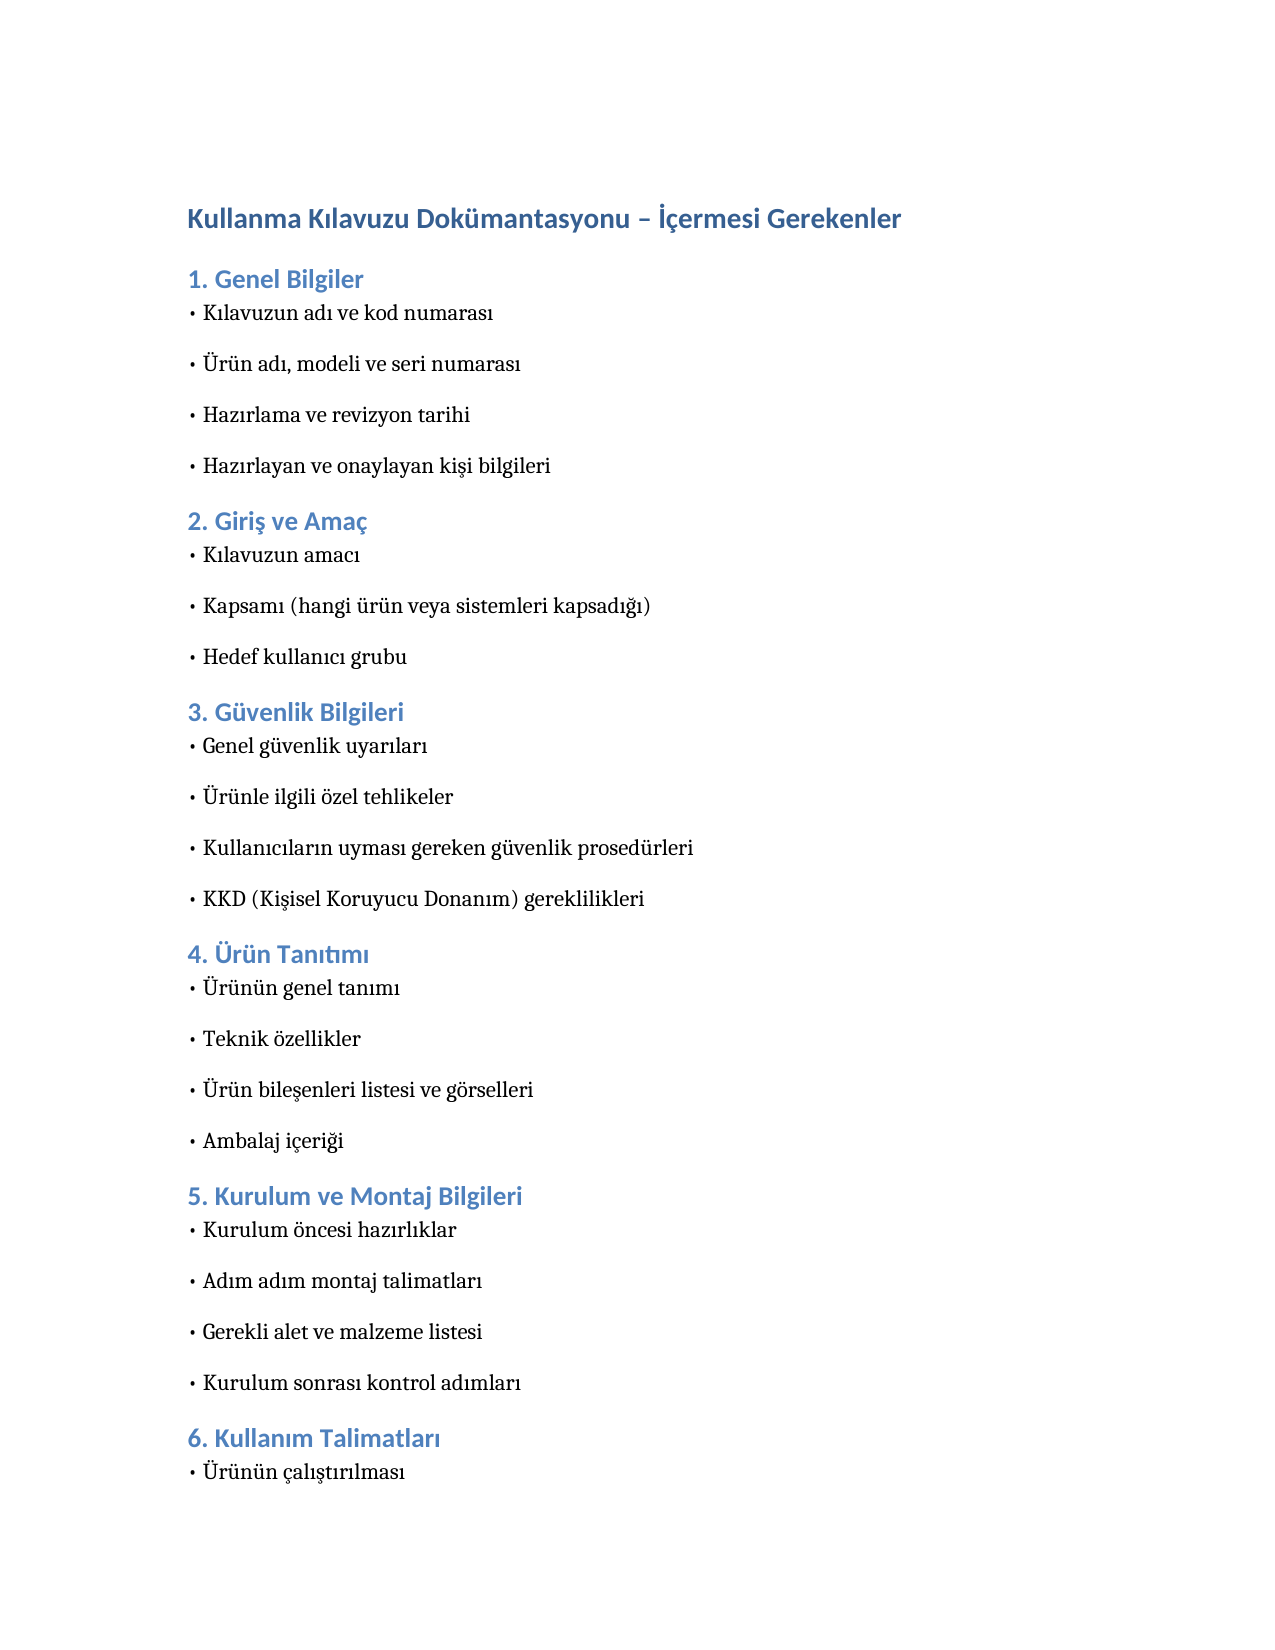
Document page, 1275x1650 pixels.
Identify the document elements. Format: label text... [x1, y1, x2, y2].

text • Ürün adı, modeli ve seri numarası [187, 351, 1087, 377]
text • Hazırlayan ve onaylayan kişi bilgileri [187, 453, 1087, 479]
text • Kılavuzun adı ve kod numarası [187, 300, 1087, 326]
text • Ürünle ilgili özel tehlikeler [187, 784, 1087, 810]
text • Ürünün genel tanımı [187, 975, 1087, 1001]
text • Ambalaj içeriği [187, 1128, 1087, 1154]
subtitle 1. Genel Bilgiler [187, 262, 1087, 295]
text • Hedef kullanıcı grubu [187, 644, 1087, 670]
text • Kapsamı (hangi ürün veya sistemleri kapsadığı) [187, 593, 1087, 619]
text • KKD (Kişisel Koruyucu Donanım) gereklilikleri [187, 886, 1087, 912]
subtitle 5. Kurulum ve Montaj Bilgileri [187, 1179, 1087, 1212]
subtitle 3. Güvenlik Bilgileri [187, 695, 1087, 728]
text • Kullanıcıların uyması gereken güvenlik prosedürleri [187, 835, 1087, 861]
text • Adım adım montaj talimatları [187, 1268, 1087, 1294]
text • Hazırlama ve revizyon tarihi [187, 402, 1087, 428]
text • Genel güvenlik uyarıları [187, 733, 1087, 759]
text • Kılavuzun amacı [187, 542, 1087, 568]
subtitle 4. Ürün Tanıtımı [187, 937, 1087, 970]
text • Kurulum öncesi hazırlıklar [187, 1217, 1087, 1243]
text • Gerekli alet ve malzeme listesi [187, 1319, 1087, 1345]
text • Teknik özellikler [187, 1026, 1087, 1052]
subtitle 6. Kullanım Talimatları [187, 1421, 1087, 1454]
subtitle 2. Giriş ve Amaç [187, 504, 1087, 537]
text • Kurulum sonrası kontrol adımları [187, 1370, 1087, 1396]
subtitle Kullanma Kılavuzu Dokümantasyonu – İçermesi Gerekenler [187, 200, 1087, 236]
text • Ürün bileşenleri listesi ve görselleri [187, 1077, 1087, 1103]
text • Ürünün çalıştırılması [187, 1459, 1087, 1485]
